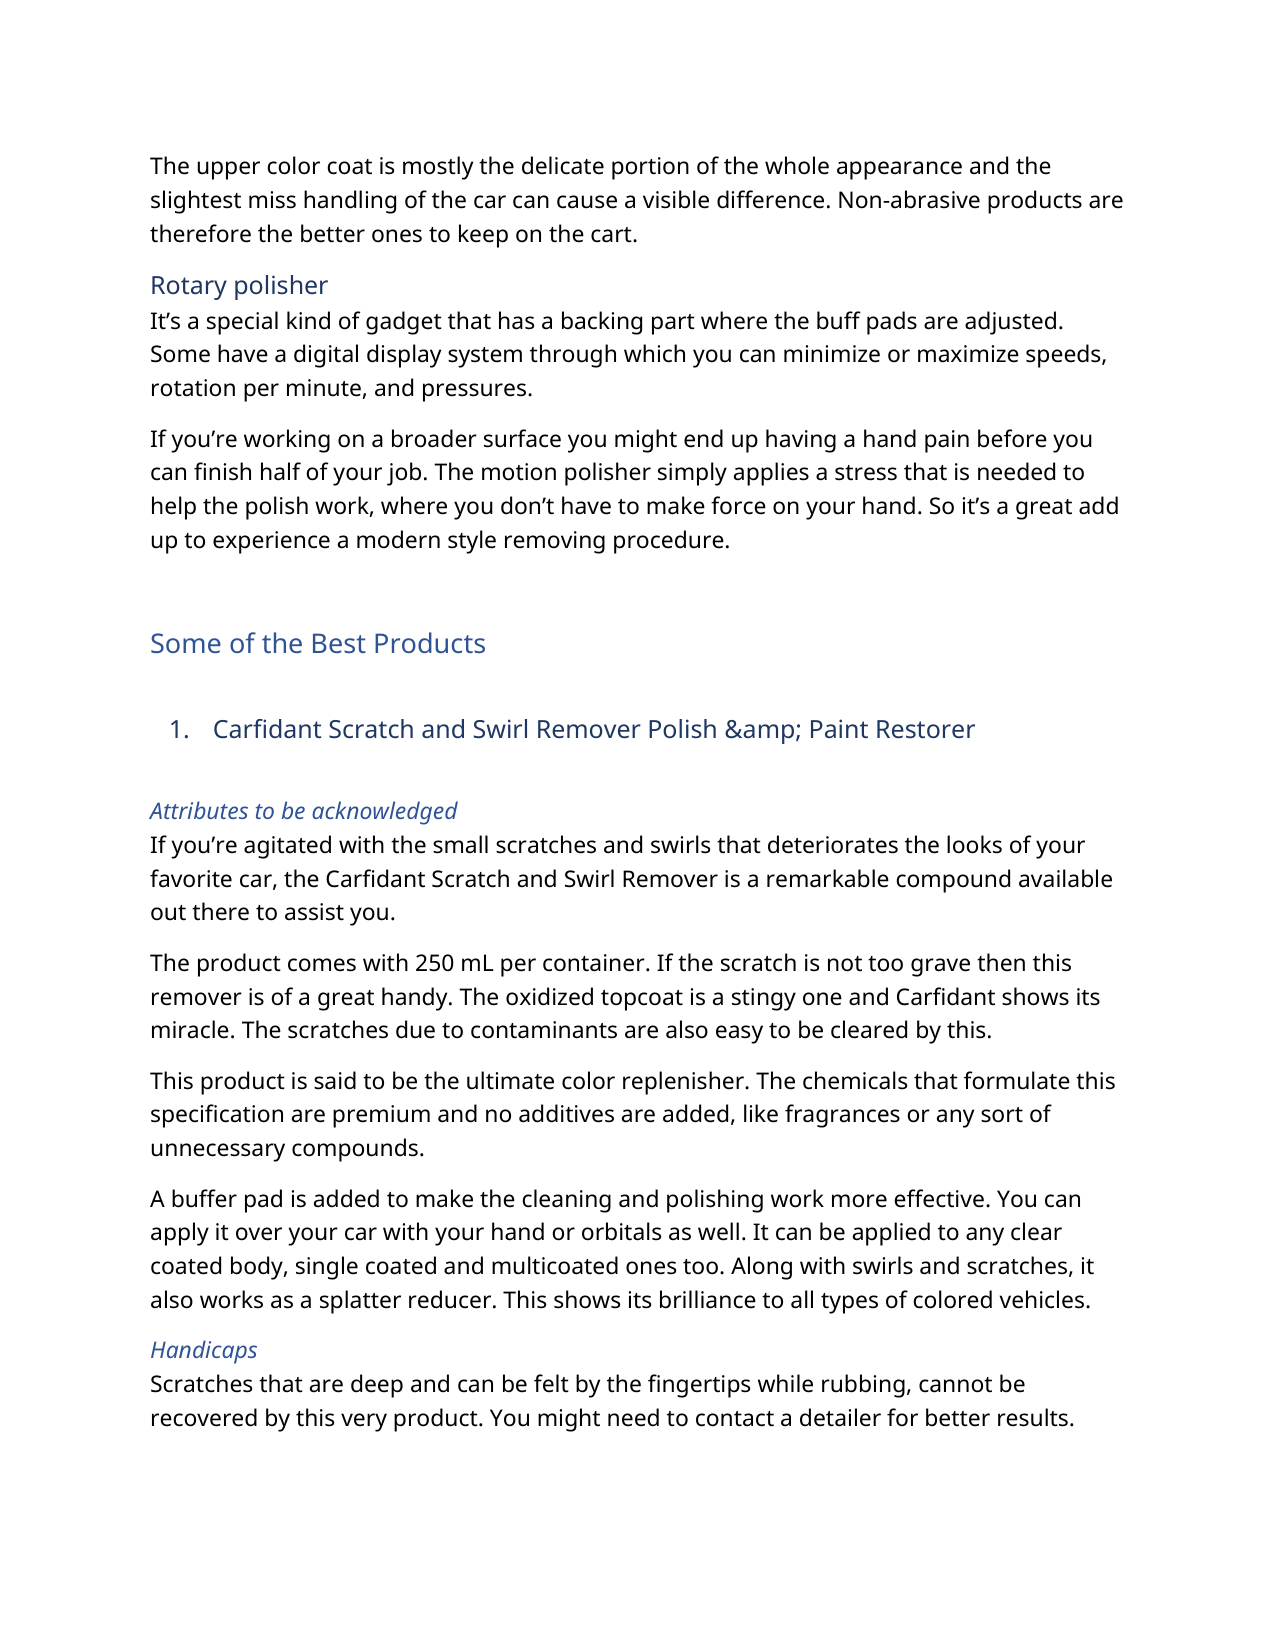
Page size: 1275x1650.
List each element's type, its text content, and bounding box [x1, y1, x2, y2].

subtitle Handicaps [150, 1334, 1125, 1365]
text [150, 1368, 1125, 1433]
text The upper color coat is mostly the delicate portion of the whole appearance and the slightest miss handling of the car can cause a visible difference. Non-abrasive products are therefore the better ones to keep on the cart. [150, 150, 1125, 249]
subtitle Carfidant Scratch and Swirl Remover Polish &amp; Paint Restorer [169, 711, 1125, 745]
subtitle Attributes to be acknowledged [150, 795, 1125, 826]
subtitle Some of the Best Products [150, 625, 1125, 662]
subtitle Rotary polisher [150, 268, 1125, 302]
text It’s a special kind of gadget that has a backing part where the buff pads are adjusted. Some have a digital display system through which you can minimize or maximize speeds, rotation per minute, and pressures. [150, 305, 1125, 403]
text If you’re working on a broader surface you might end up having a hand pain before you can finish half of your job. The motion polisher simply applies a stress that is needed to help the polish work, where you don’t have to make force on your hand. So it’s a great add up to experience a modern style removing procedure. [150, 423, 1125, 555]
text A buffer pad is added to make the cleaning and polishing work more effective. You can apply it over your car with your hand or orbitals as well. It can be applied to any clear coated body, single coated and multicoated ones too. Along with swirls and scratches, it also works as a splatter reducer. This shows its brilliance to all types of colored vehicles. [150, 1182, 1125, 1315]
text If you’re agitated with the small scratches and swirls that deteriorates the looks of your favorite car, the Carfidant Scratch and Swirl Remover is a remarkable compound available out there to assist you. [150, 829, 1125, 927]
text This product is said to be the ultimate color replenisher. The chemicals that formulate this specification are premium and no additives are added, like fragrances or any sort of unnecessary compounds. [150, 1064, 1125, 1163]
text The product comes with 250 mL per container. If the scratch is not too grave then this remover is of a great handy. The oxidized topcoat is a stingy one and Carfidant shows its miracle. The scratches due to contaminants are also easy to be cleared by this. [150, 947, 1125, 1045]
